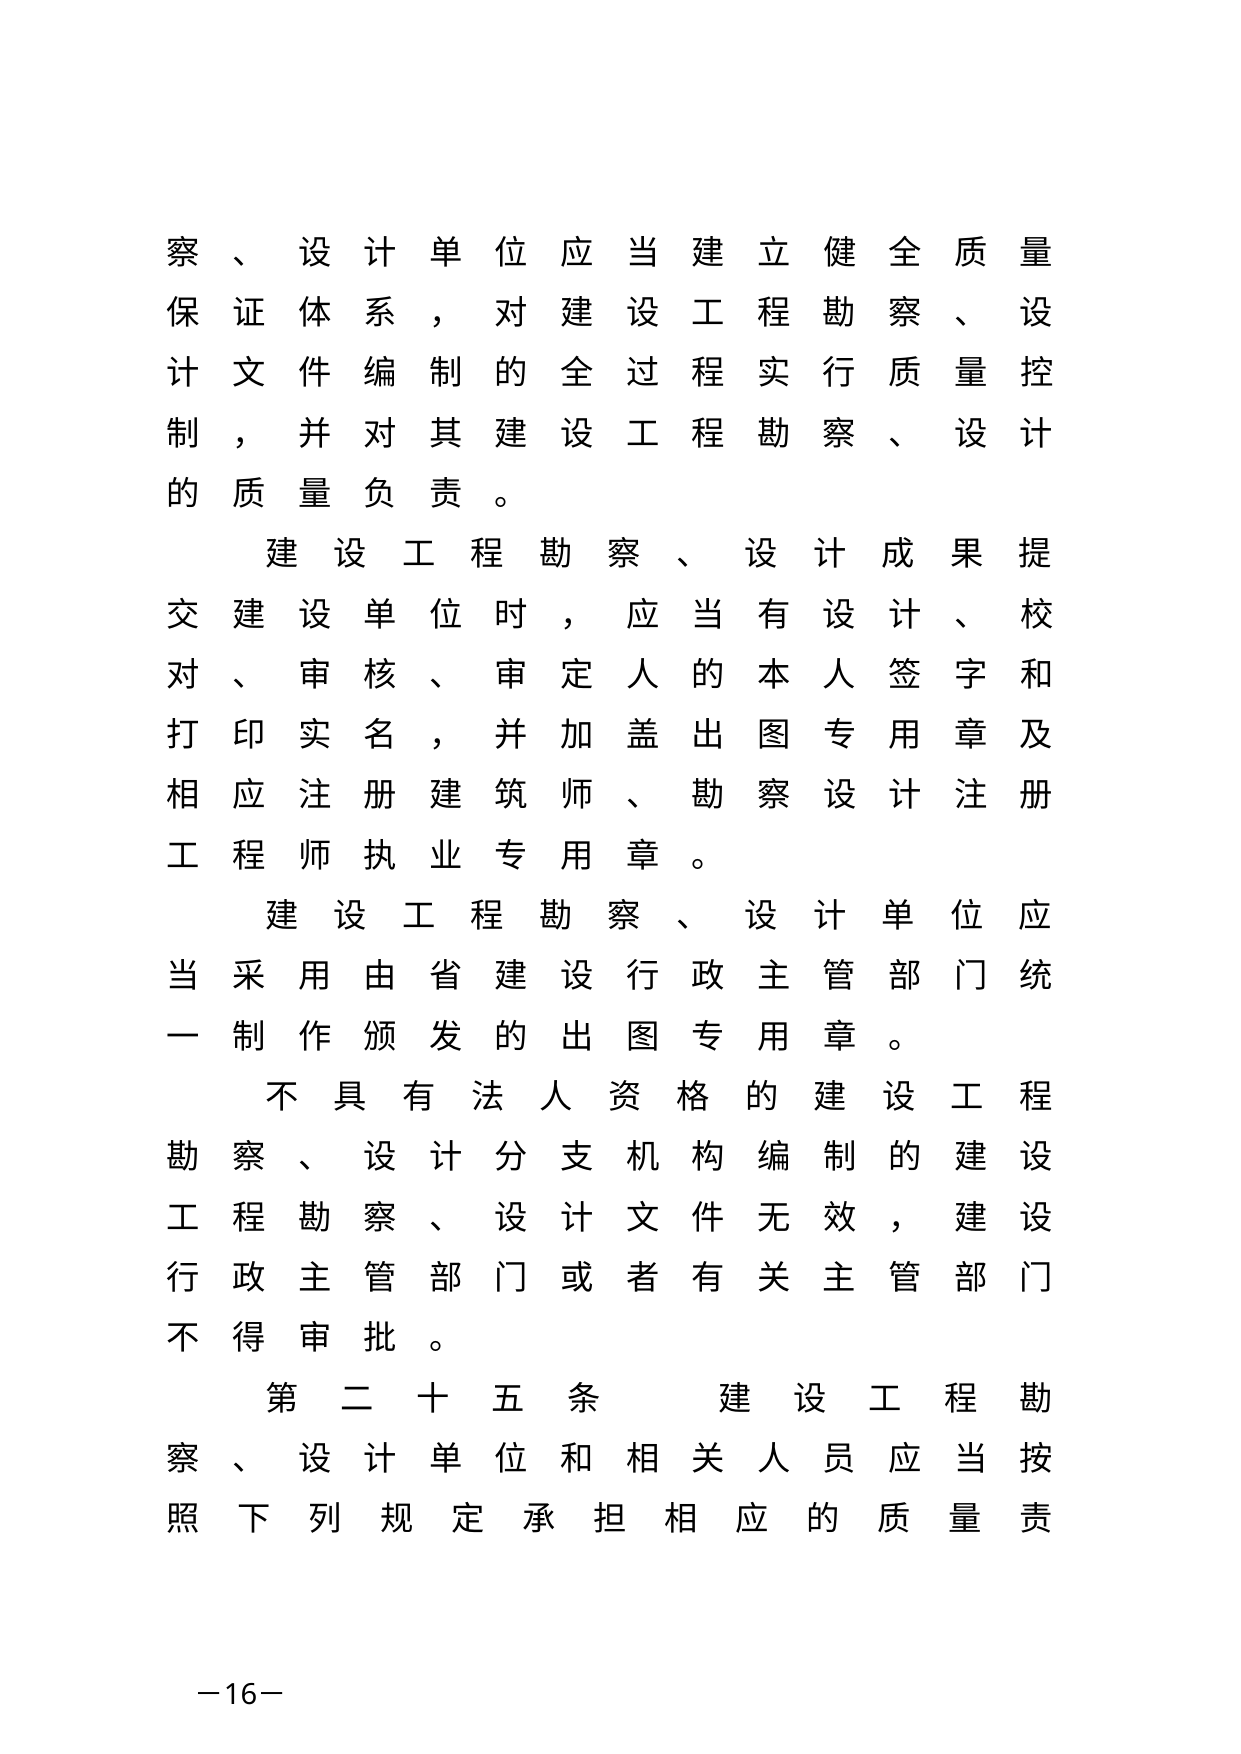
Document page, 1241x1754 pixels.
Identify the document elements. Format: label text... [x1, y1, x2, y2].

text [167, 219, 1085, 521]
text 不具有法人资格的建设工程勘察、设计分支机构编制的建设工程勘察、设计文件无效，建设行政主管部门或者有关主管部门不得审批。 [167, 1064, 1085, 1365]
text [167, 1365, 1085, 1546]
text 建设工程勘察、设计成果提交建设单位时，应当有设计、校对、审核、审定人的本人签字和打印实名，并加盖出图专用章及相应注册建筑师、勘察设计注册工程师执业专用章。 [167, 521, 1085, 883]
text 建设工程勘察、设计单位应当采用由省建设行政主管部门统一制作颁发的出图专用章。 [167, 883, 1085, 1064]
